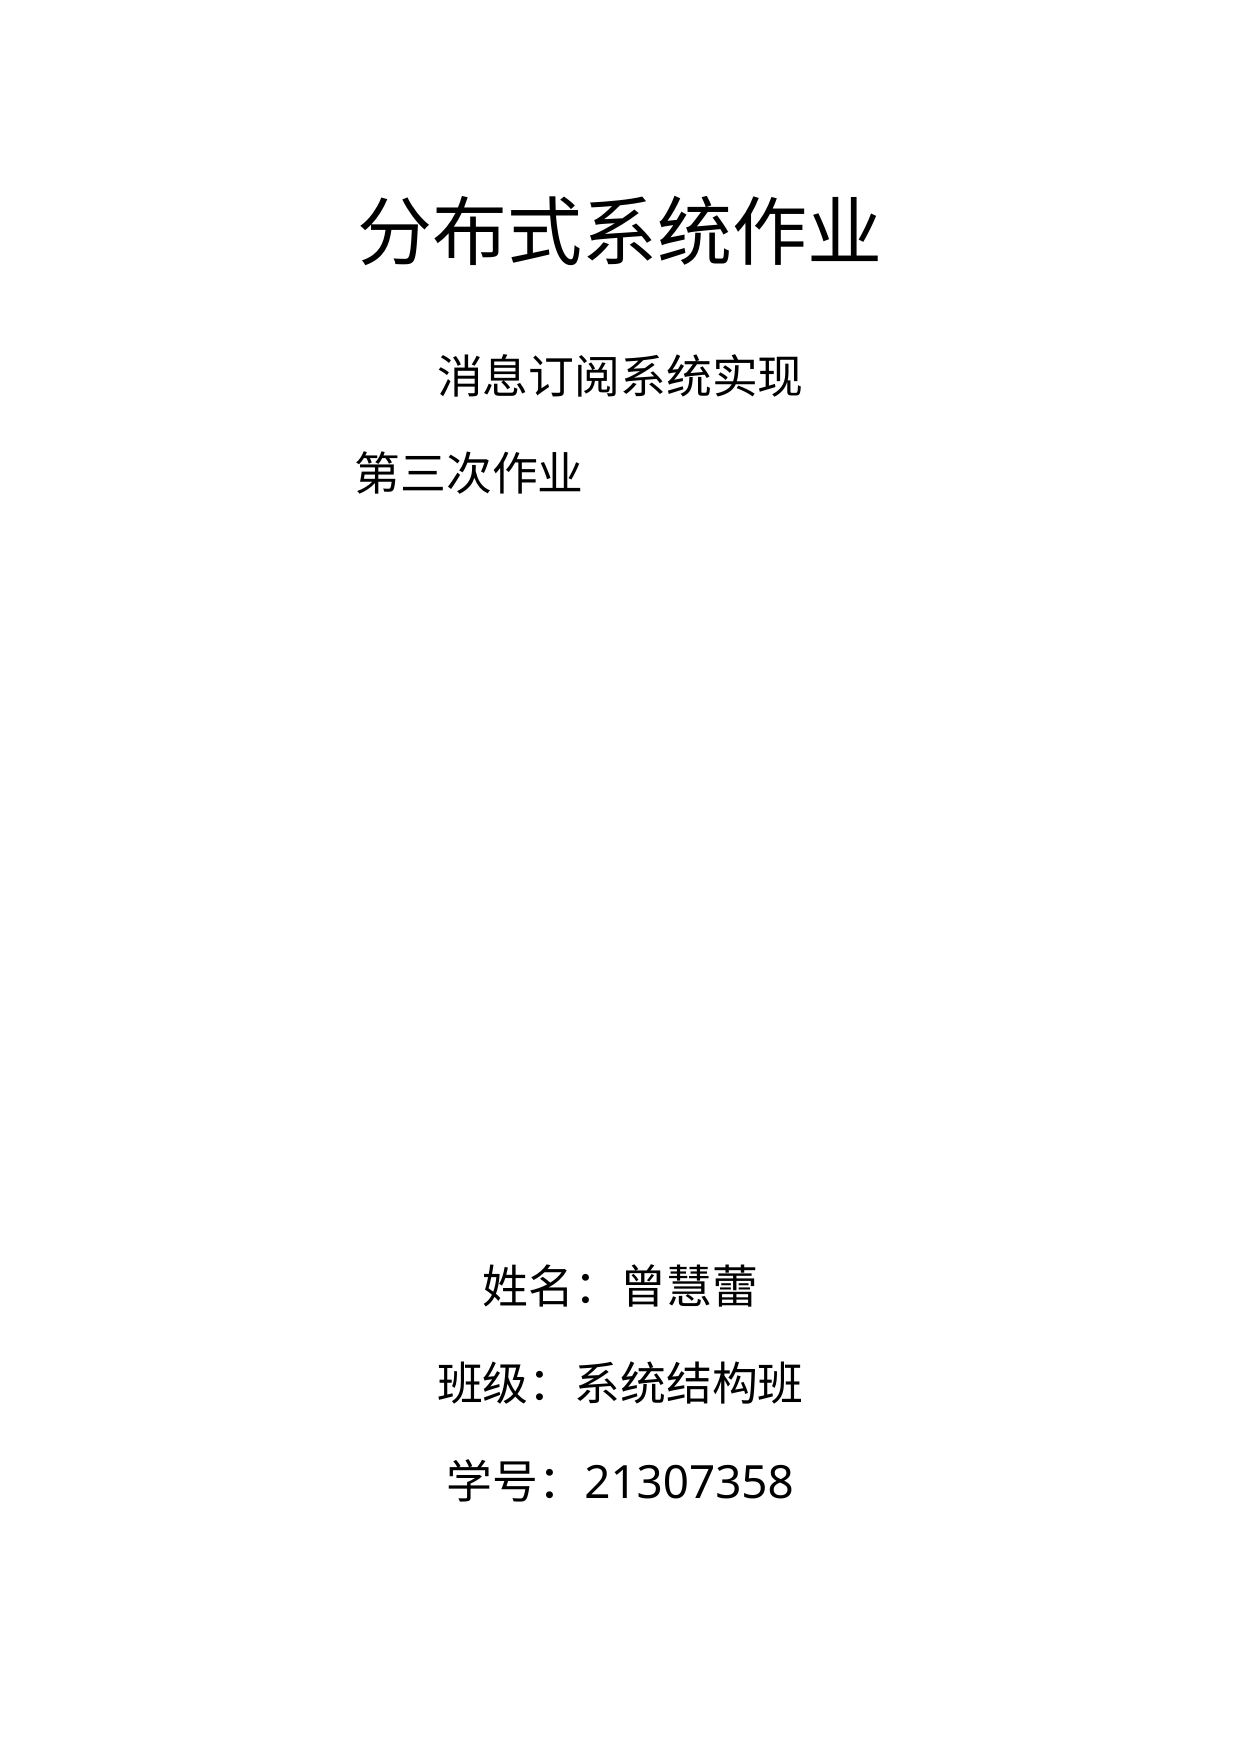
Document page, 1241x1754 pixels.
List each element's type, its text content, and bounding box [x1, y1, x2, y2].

text 分布式系统作业 [187, 162, 1053, 292]
text 姓名：曾慧蕾 [187, 1234, 1053, 1332]
text 消息订阅系统实现 [187, 324, 1053, 422]
text 班级：系统结构班 [187, 1332, 1053, 1429]
text 第三次作业 [187, 422, 1053, 519]
text 学号：21307358 [187, 1429, 1053, 1527]
